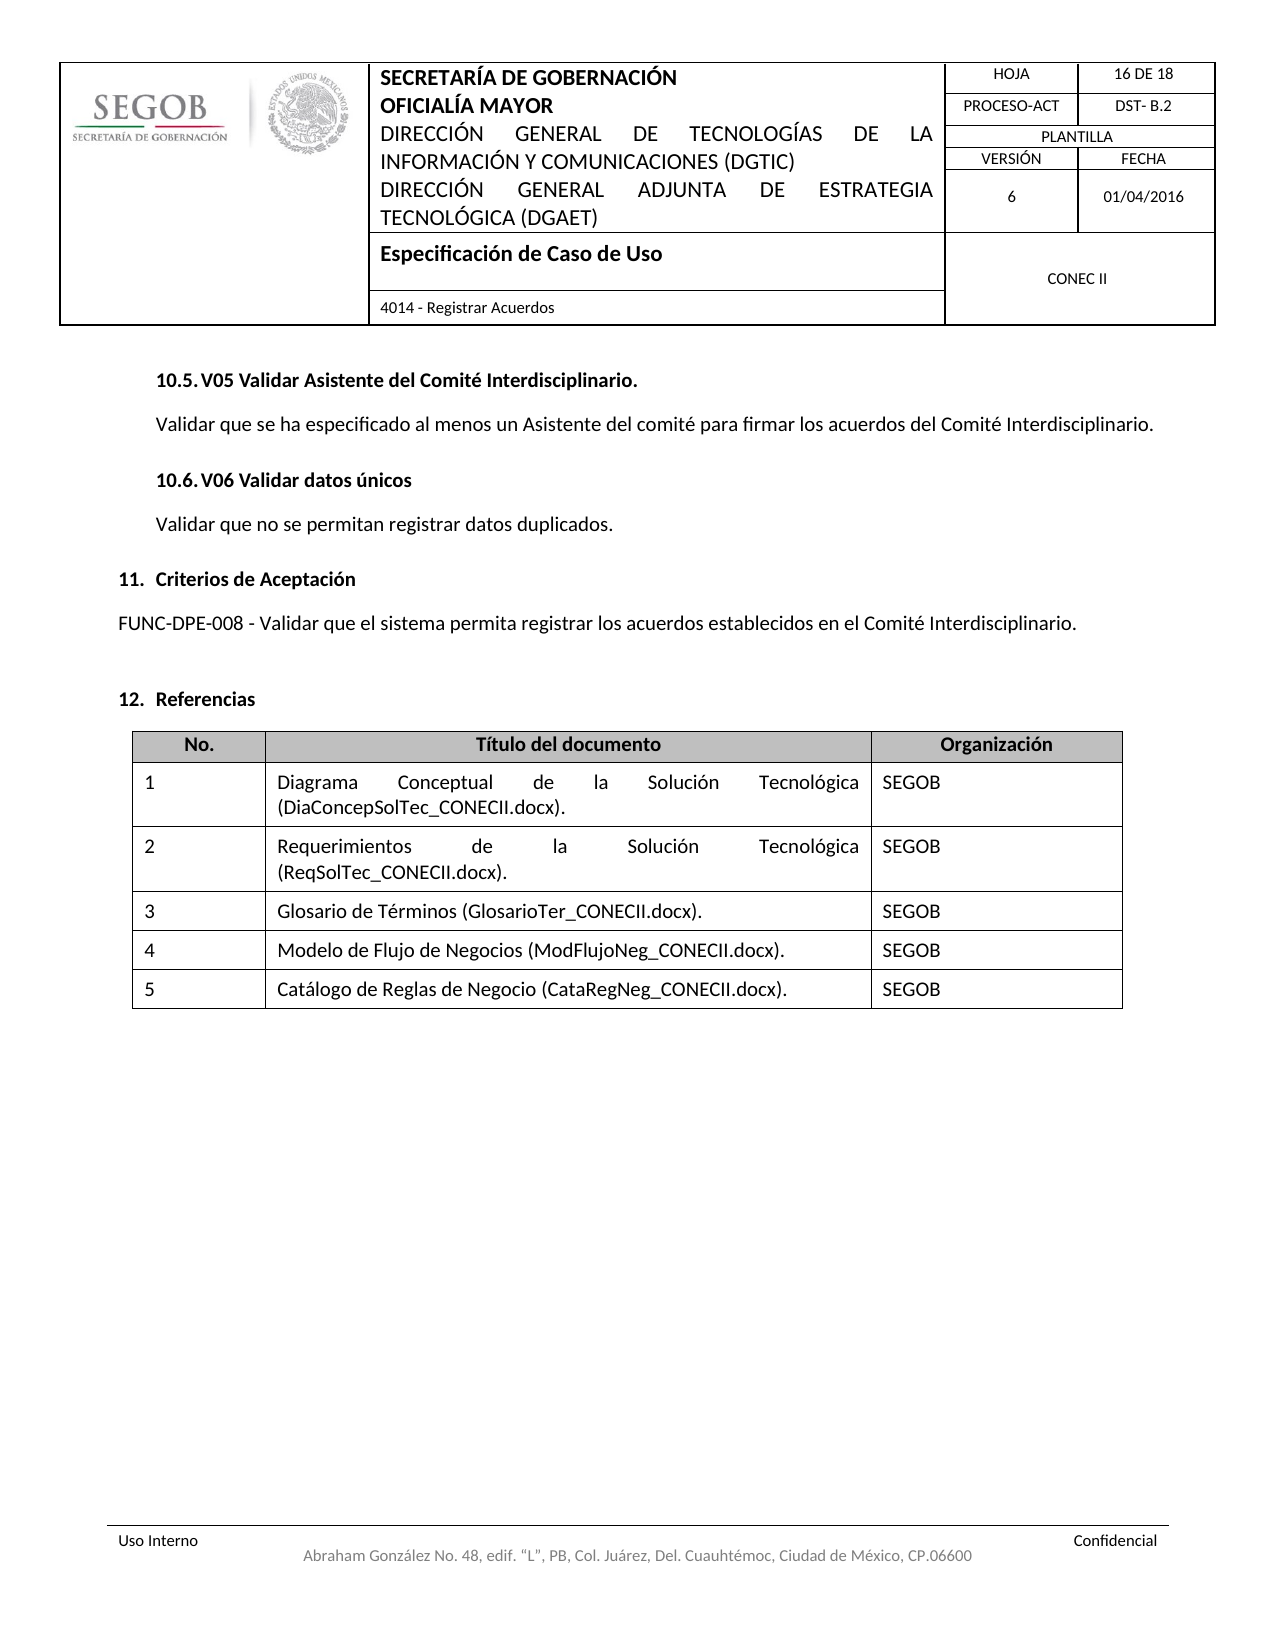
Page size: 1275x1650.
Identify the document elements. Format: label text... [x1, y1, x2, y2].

table_cell 1 [133, 763, 265, 826]
list V06 Validar datos únicos [156, 467, 1157, 492]
table_cell SEGOB [872, 931, 1122, 968]
table_cell 2 [133, 827, 265, 891]
table_header No. [133, 732, 265, 762]
table_cell 3 [133, 892, 265, 929]
table_cell Modelo de Flujo de Negocios (ModFlujoNeg_CONECII.docx). [266, 931, 871, 968]
table_cell SEGOB [872, 892, 1122, 929]
list Referencias [118, 686, 1157, 712]
table_cell SEGOB [872, 827, 1122, 891]
table_cell Glosario de Términos (GlosarioTer_CONECII.docx). [266, 892, 871, 929]
table_cell Requerimientos de la Solución Tecnológica (ReqSolTec_CONECII.docx). [266, 827, 871, 891]
table_header Título del documento [266, 732, 871, 762]
text Validar que no se permitan registrar datos duplicados. [118, 511, 1157, 536]
list V05 Validar Asistente del Comité Interdisciplinario. [156, 367, 1157, 393]
text FUNC-DPE-008 - Validar que el sistema permita registrar los acuerdos establecidos en el Comité Interdisciplinario. [118, 611, 1157, 636]
table_cell 5 [133, 970, 265, 1007]
picture [72, 71, 353, 175]
list Criterios de Aceptación [118, 566, 1157, 592]
table_cell 4 [133, 931, 265, 968]
table_cell SEGOB [872, 970, 1122, 1007]
table_header Organización [872, 732, 1122, 762]
table_cell Diagrama Conceptual de la Solución Tecnológica (DiaConcepSolTec_CONECII.docx). [266, 763, 871, 826]
table_cell SEGOB [872, 763, 1122, 826]
table_cell Catálogo de Reglas de Negocio (CataRegNeg_CONECII.docx). [266, 970, 871, 1007]
text Validar que se ha especificado al menos un Asistente del comité para firmar los acuerdos del Comité Interdisciplinario. [156, 411, 1157, 437]
